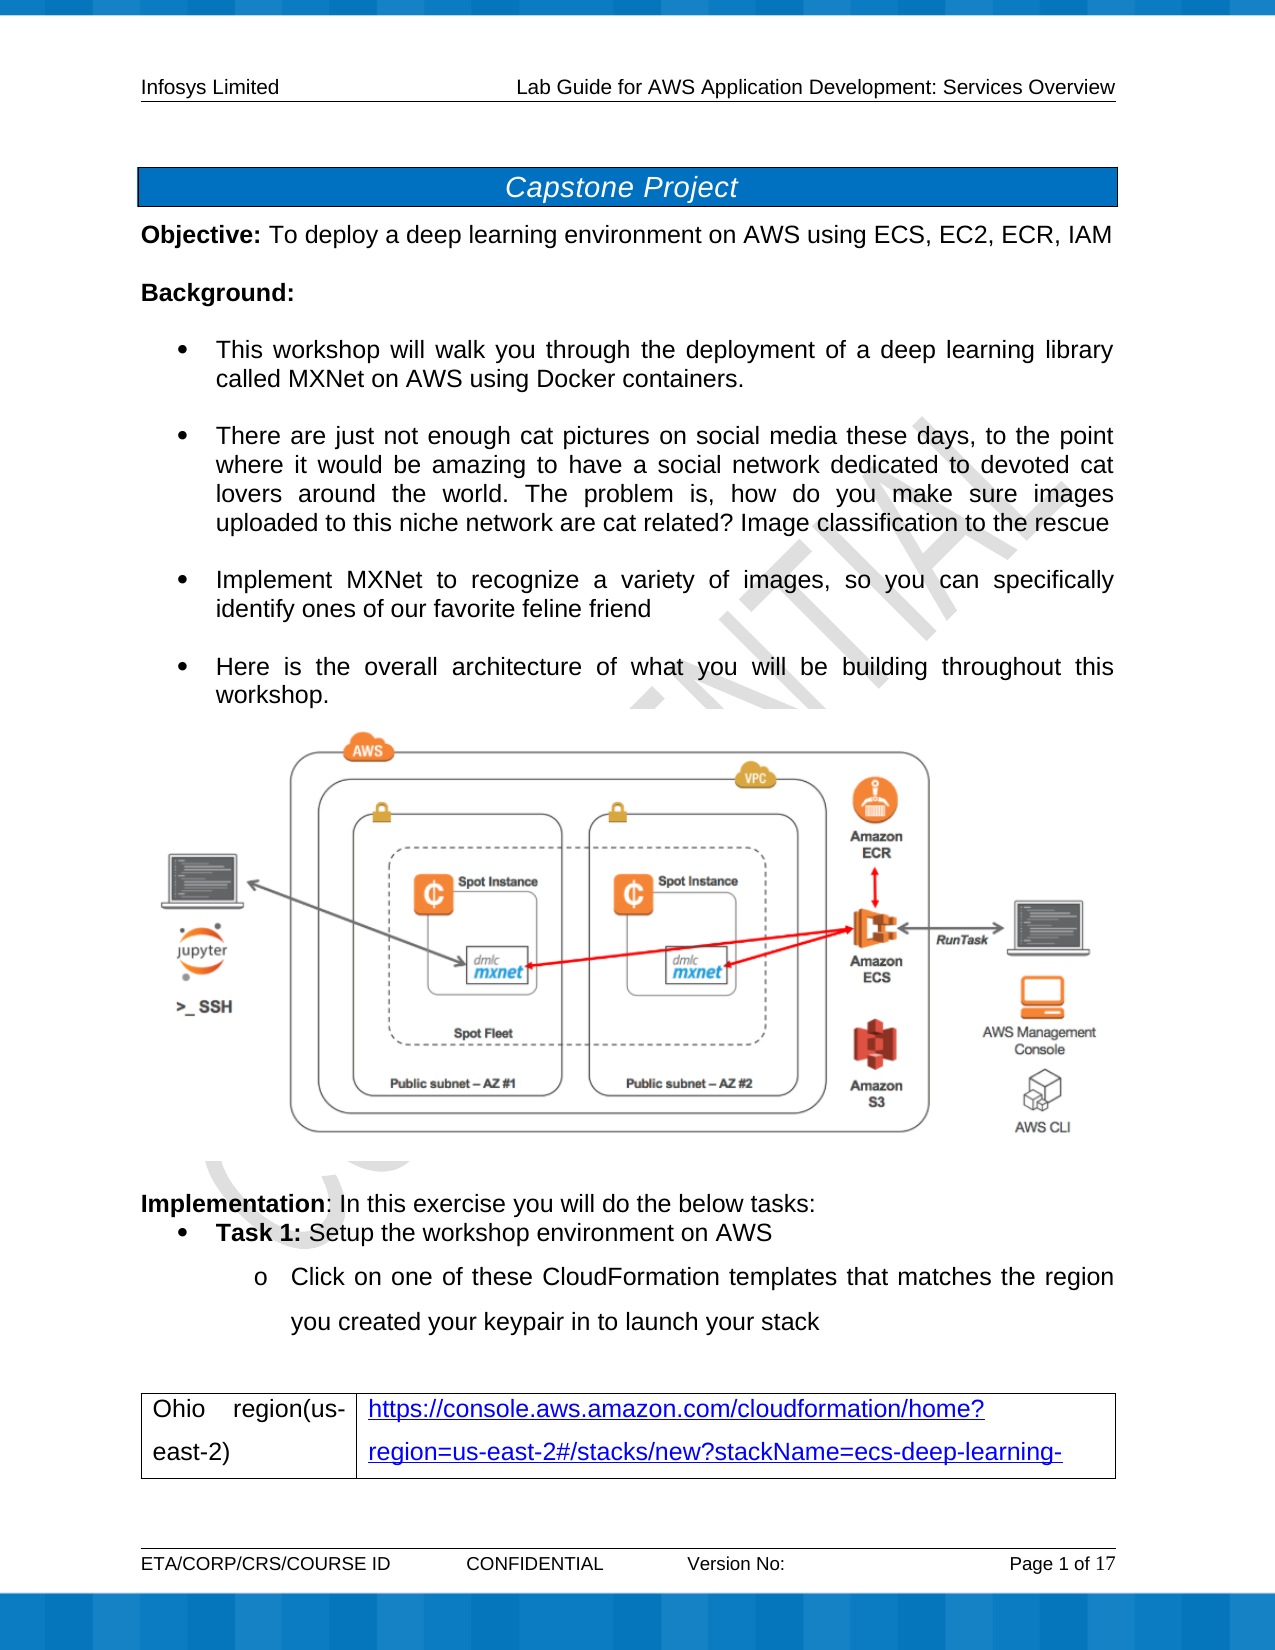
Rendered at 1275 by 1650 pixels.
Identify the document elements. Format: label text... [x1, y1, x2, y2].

subtitle Capstone Project [139, 168, 1117, 206]
list Click on one of these CloudFormation templates that matches the region you created your keypair in to launch your stack [253, 1261, 1116, 1336]
list There are just not enough cat pictures on social media these days, to the point where it would be amazing to have a social network dedicated to devoted cat lovers around the world. The problem is, how do you make sure images uploaded to this niche network are cat related? Image classification to the rescue [178, 421, 1116, 536]
list Task 1: Setup the workshop environment on AWS [178, 1218, 1116, 1247]
picture [0, 0, 1275, 1650]
list Here is the overall architecture of what you will be building throughout this workshop. [178, 652, 1116, 709]
text Implementation: In this exercise you will do the below tasks: [141, 1189, 1116, 1218]
text Background: [141, 277, 1116, 306]
list Implement MXNet to recognize a variety of images, so you can specifically identify ones of our favorite feline friend [178, 565, 1116, 623]
list This workshop will walk you through the deployment of a deep learning library called MXNet on AWS using Docker containers. [178, 335, 1116, 393]
text Objective: To deploy a deep learning environment on AWS using ECS, EC2, ECR, IAM [141, 220, 1116, 249]
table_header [357, 1394, 1115, 1478]
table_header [142, 1394, 356, 1478]
